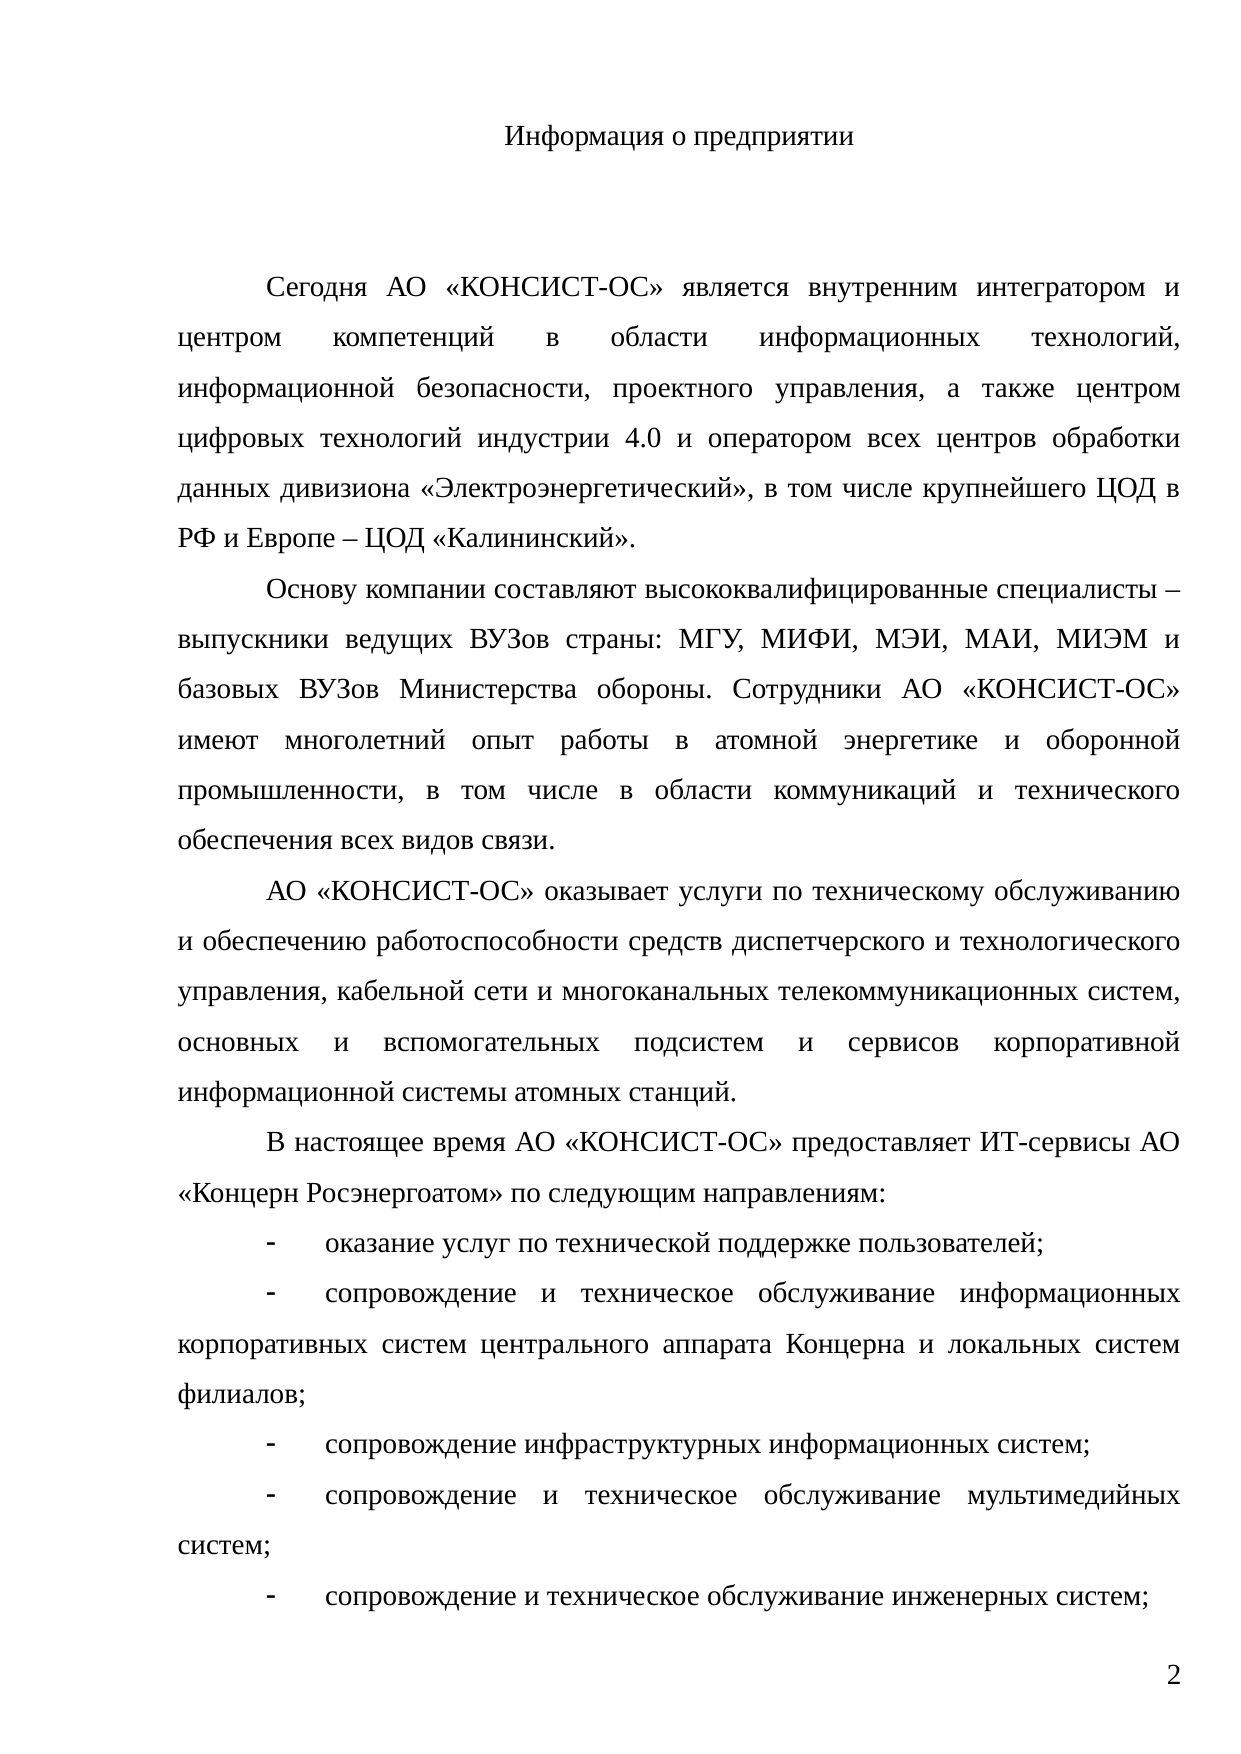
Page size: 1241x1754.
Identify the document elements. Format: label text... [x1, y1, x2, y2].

text АО «КОНСИСТ-ОС» оказывает услуги по техническому обслуживанию и обеспечению работоспособности средств диспетчерского и технологического управления, кабельной сети и многоканальных телекоммуникационных систем, основных и вспомогательных подсистем и сервисов корпоративной информационной системы атомных станций. [177, 873, 1181, 1108]
list сопровождение и техническое обслуживание мультимедийных систем; [177, 1477, 1181, 1561]
list сопровождение и техническое обслуживание информационных корпоративных систем центрального аппарата Концерна и локальных систем филиалов; [177, 1275, 1181, 1410]
list сопровождение и техническое обслуживание инженерных систем; [177, 1578, 1181, 1611]
text Основу компании составляют высококвалифицированные специалисты – выпускники ведущих ВУЗов страны: МГУ, МИФИ, МЭИ, МАИ, МИЭМ и базовых ВУЗов Министерства обороны. Сотрудники АО «КОНСИСТ-ОС» имеют многолетний опыт работы в атомной энергетике и оборонной промышленности, в том числе в области коммуникаций и технического обеспечения всех видов связи. [177, 571, 1181, 856]
list сопровождение инфраструктурных информационных систем; [177, 1426, 1181, 1460]
text Информация о предприятии [177, 118, 1181, 152]
text В настоящее время АО «КОНСИСТ-ОС» предоставляет ИТ-сервисы АО «Концерн Росэнергоатом» по следующим направлениям: [177, 1124, 1181, 1208]
text Сегодня АО «КОНСИСТ-ОС» является внутренним интегратором и центром компетенций в области информационных технологий, информационной безопасности, проектного управления, а также центром цифровых технологий индустрии 4.0 и оператором всех центров обработки данных дивизиона «Электроэнергетический», в том числе крупнейшего ЦОД в РФ и Европе – ЦОД «Калининский». [177, 269, 1181, 554]
list оказание услуг по технической поддержке пользователей; [177, 1225, 1181, 1259]
